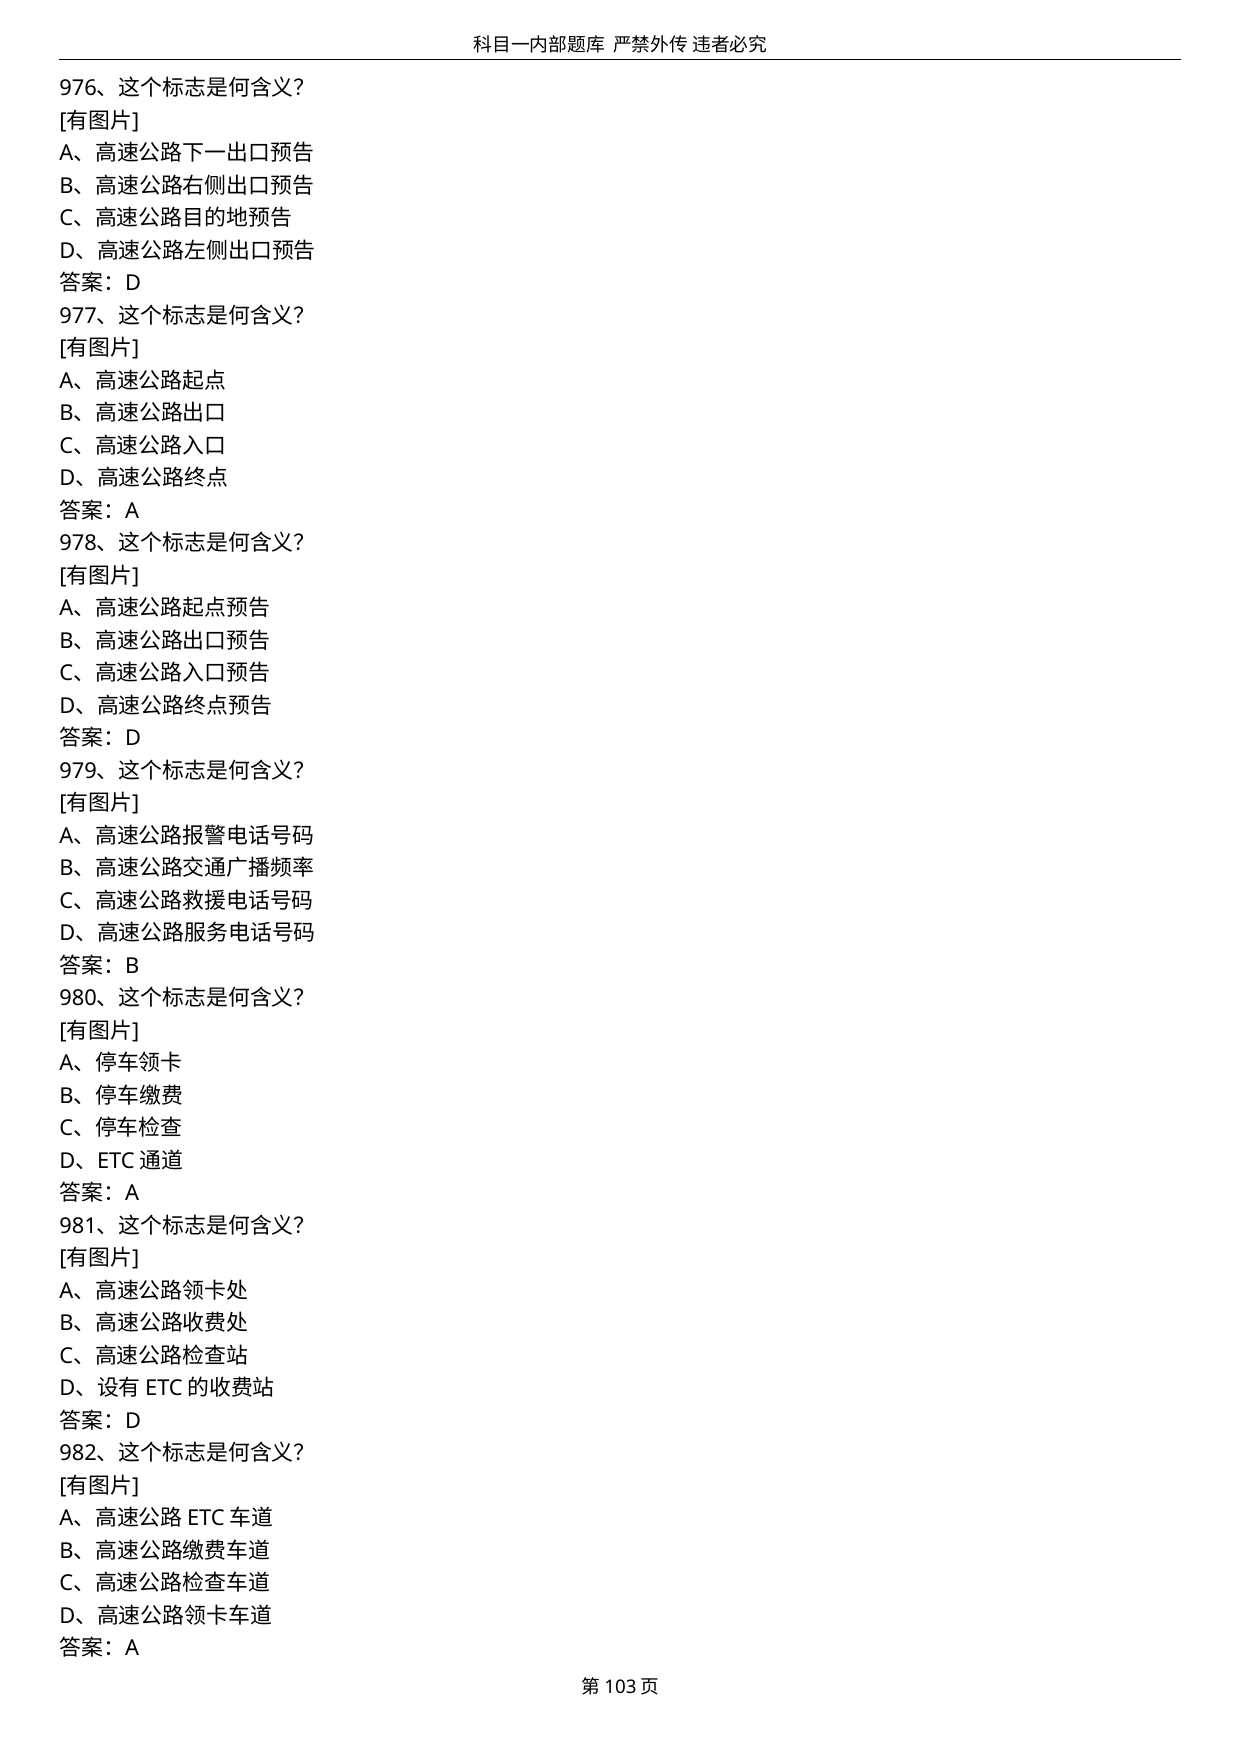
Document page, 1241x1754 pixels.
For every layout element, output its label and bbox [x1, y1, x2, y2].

text [59, 70, 1181, 1662]
